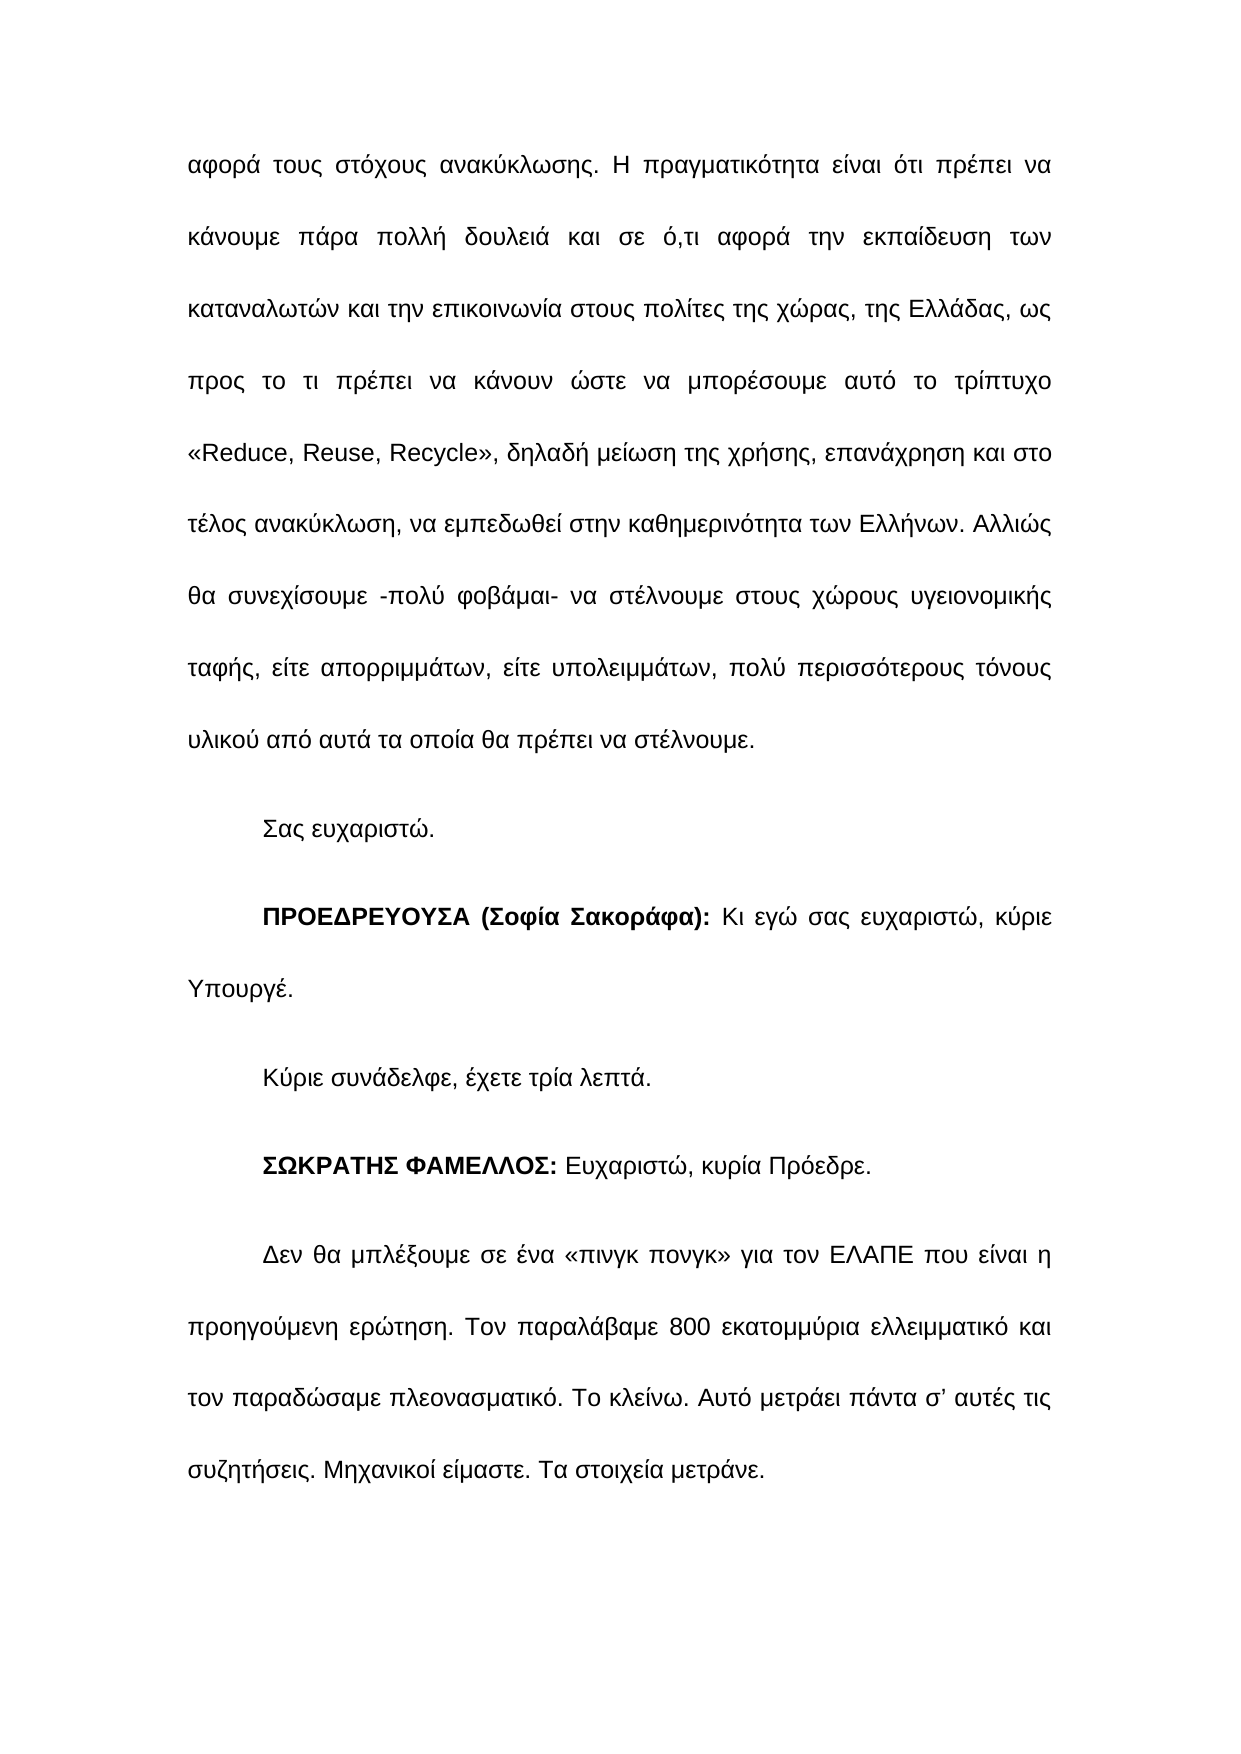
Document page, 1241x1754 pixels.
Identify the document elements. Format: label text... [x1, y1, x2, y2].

text Κύριε συνάδελφε, έχετε τρία λεπτά. [187, 1062, 1053, 1091]
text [187, 150, 1053, 754]
text Δεν θα μπλέξουμε σε ένα «πινγκ πονγκ» για τον ΕΛΑΠΕ που είναι η προηγούμενη ερώτηση. Τον παραλάβαμε 800 εκατομμύρια ελλειμματικό και τον παραδώσαμε πλεονασματικό. Το κλείνω. Αυτό μετράει πάντα σ’ αυτές τις συζητήσεις. Μηχανικοί είμαστε. Τα στοιχεία μετράνε. [187, 1239, 1053, 1484]
text Σας ευχαριστώ. [187, 813, 1053, 842]
text ΣΩΚΡΑΤΗΣ ΦΑΜΕΛΛΟΣ: Ευχαριστώ, κυρία Πρόεδρε. [187, 1151, 1053, 1180]
text ΠΡΟΕΔΡΕΥΟΥΣΑ (Σοφία Σακοράφα): Κι εγώ σας ευχαριστώ, κύριε Υπουργέ. [187, 902, 1053, 1003]
